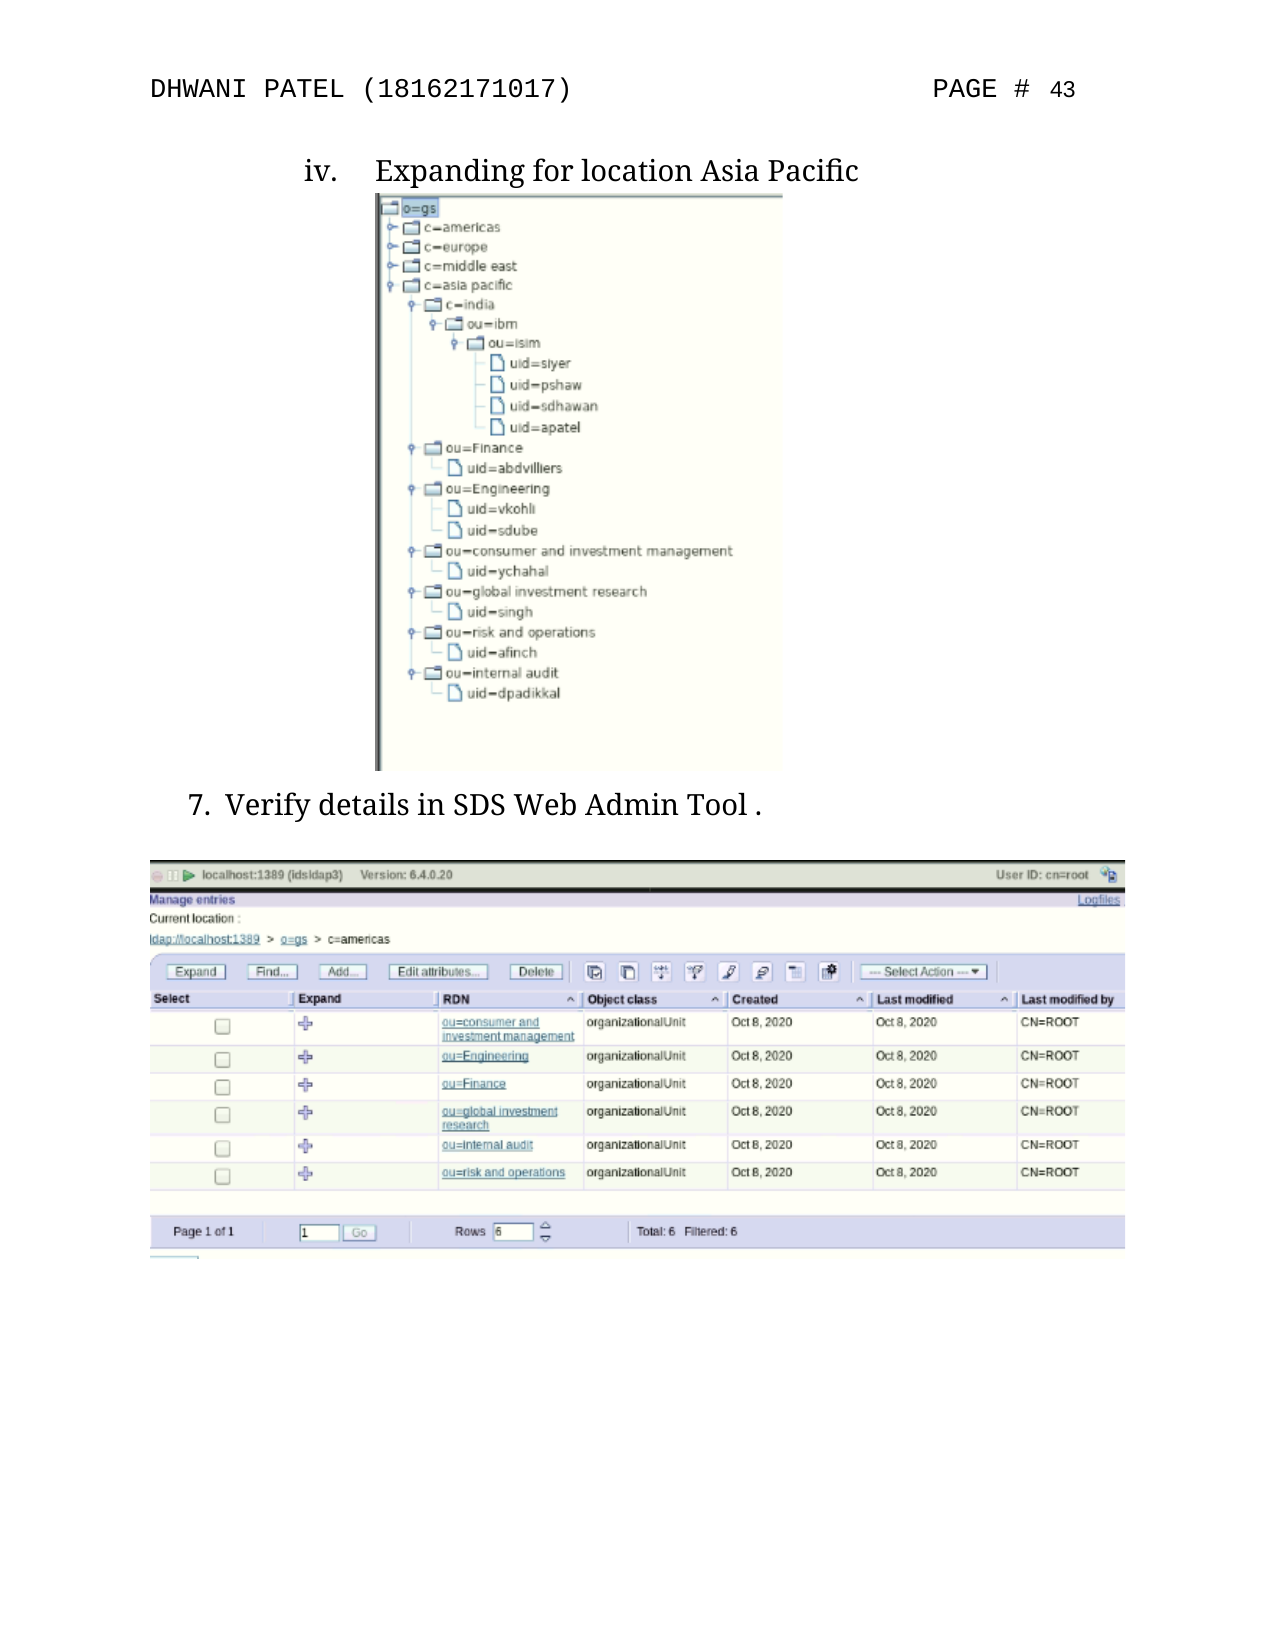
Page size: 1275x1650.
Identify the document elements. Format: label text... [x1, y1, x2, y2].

picture [150, 860, 1125, 1259]
list Verify details in SDS Web Admin Tool . [187, 784, 1125, 824]
picture [375, 193, 783, 771]
